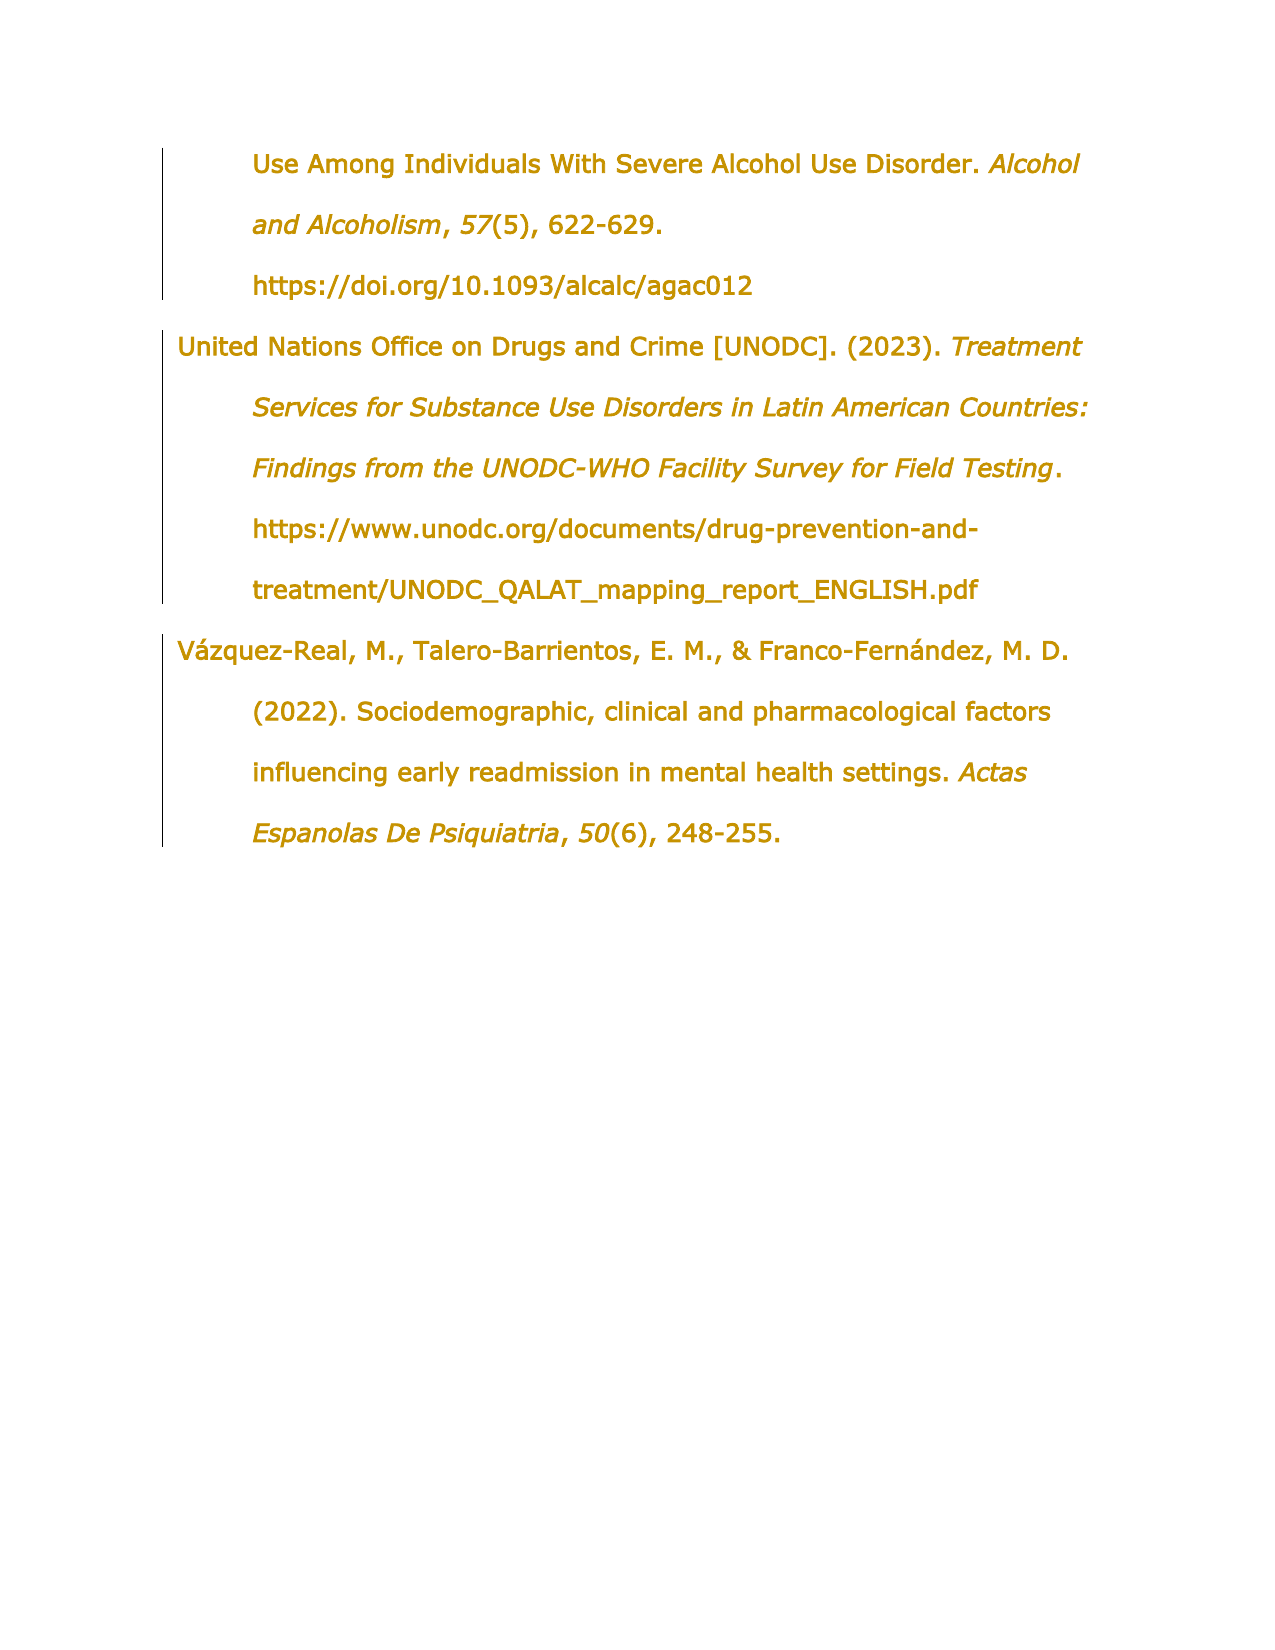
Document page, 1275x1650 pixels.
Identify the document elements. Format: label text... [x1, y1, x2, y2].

text United Nations Office on Drugs and Crime [UNODC]. (2023). Treatment Services for Substance Use Disorders in Latin American Countries: Findings from the UNODC-WHO Facility Survey for Field Testing. https://www.unodc.org/documents/drug-prevention-and-treatment/UNODC_QALAT_mapping_report_ENGLISH.pdf [177, 330, 1098, 604]
text Vázquez-Real, M., Talero-Barrientos, E. M., & Franco-Fernández, M. D. (2022). Sociodemographic, clinical and pharmacological factors influencing early readmission in mental health settings. Actas Espanolas De Psiquiatria, 50(6), 248-255. [177, 634, 1098, 847]
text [177, 148, 1098, 300]
